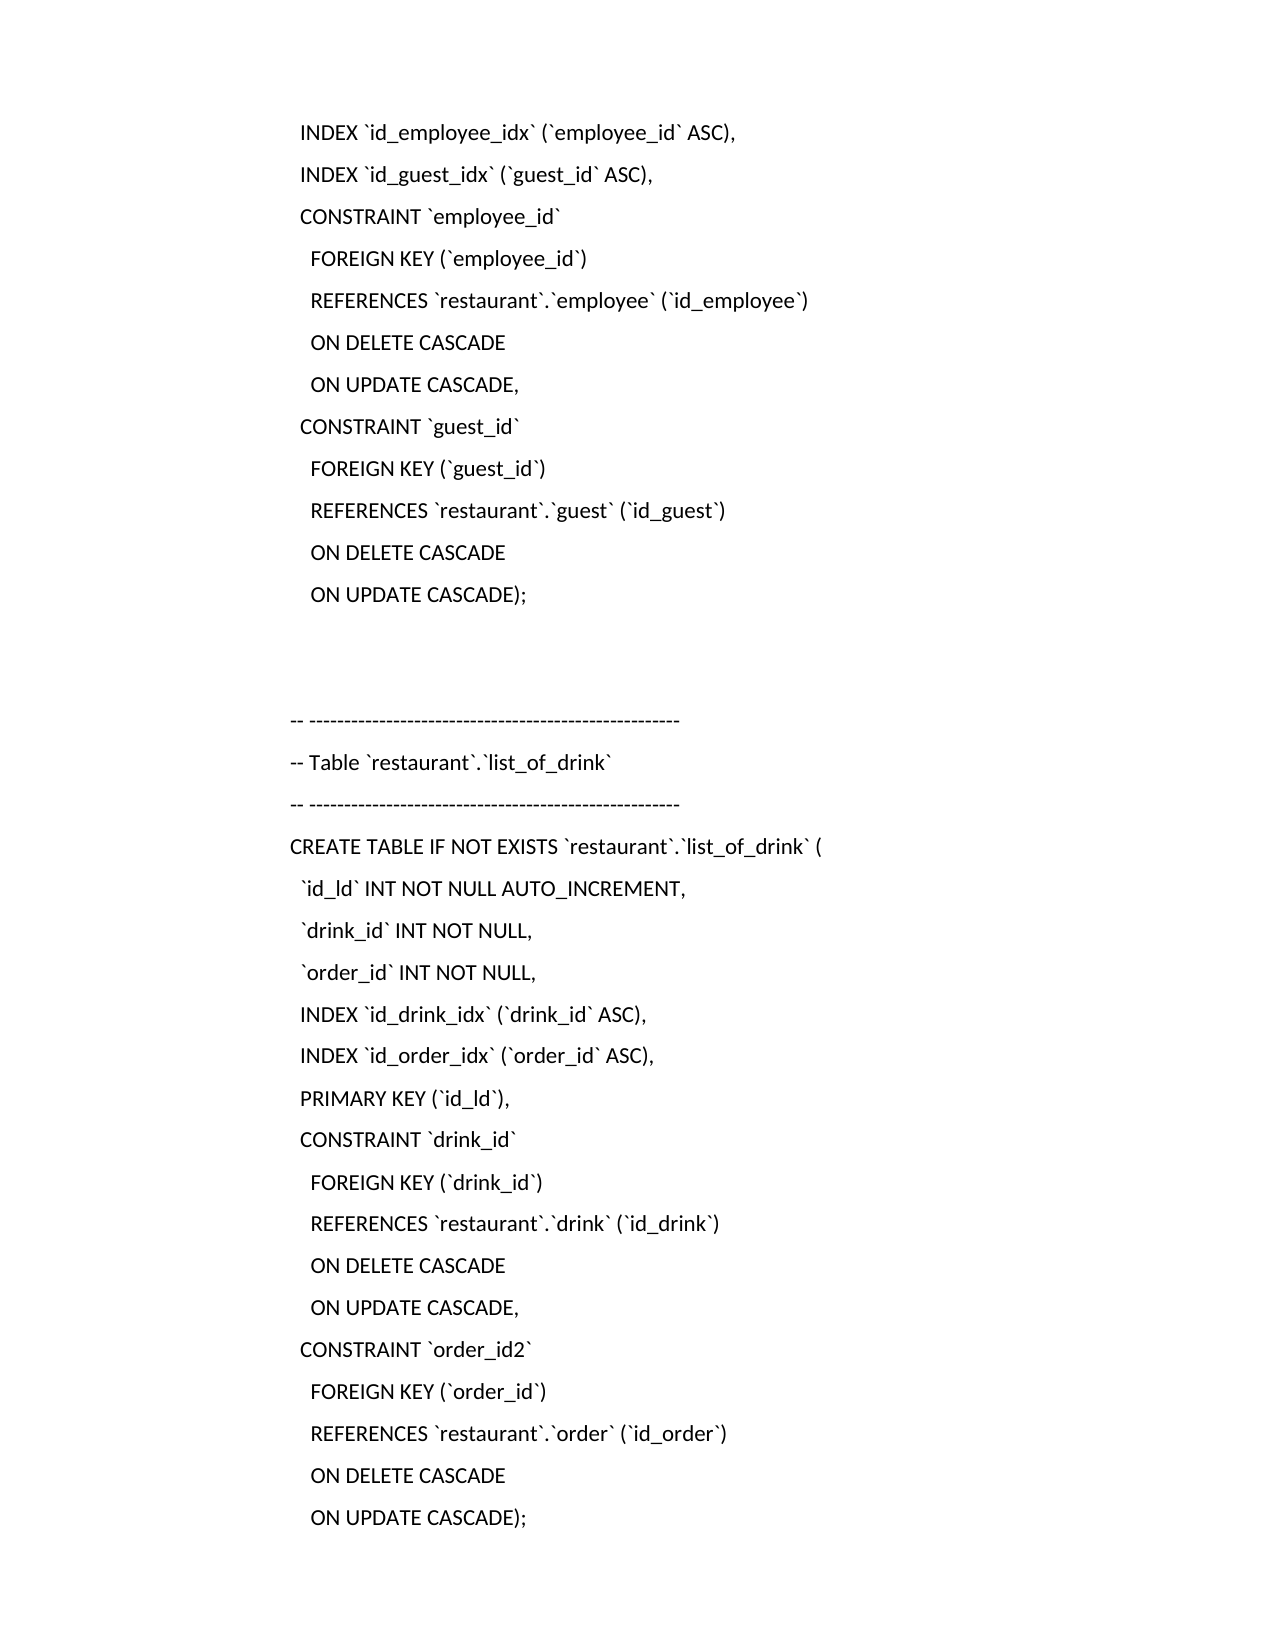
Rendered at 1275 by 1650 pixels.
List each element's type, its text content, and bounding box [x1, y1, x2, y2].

text ON DELETE CASCADE [290, 1252, 1186, 1279]
text REFERENCES `restaurant`.`guest` (`id_guest`) [290, 496, 1186, 524]
text CREATE TABLE IF NOT EXISTS `restaurant`.`list_of_drink` ( [290, 832, 1186, 860]
text -- ----------------------------------------------------- [290, 790, 1186, 818]
text INDEX `id_employee_idx` (`employee_id` ASC), [290, 118, 1186, 146]
text ON DELETE CASCADE [290, 1461, 1186, 1489]
text REFERENCES `restaurant`.`employee` (`id_employee`) [290, 286, 1186, 314]
text FOREIGN KEY (`employee_id`) [290, 244, 1186, 272]
text ON UPDATE CASCADE, [290, 1293, 1186, 1322]
text FOREIGN KEY (`order_id`) [290, 1377, 1186, 1406]
text ON UPDATE CASCADE); [290, 580, 1186, 608]
text REFERENCES `restaurant`.`order` (`id_order`) [290, 1419, 1186, 1447]
text -- ----------------------------------------------------- [290, 706, 1186, 734]
text CONSTRAINT `drink_id` [290, 1126, 1186, 1154]
text CONSTRAINT `guest_id` [290, 412, 1186, 440]
text ON DELETE CASCADE [290, 328, 1186, 356]
text FOREIGN KEY (`guest_id`) [290, 454, 1186, 482]
text -- Table `restaurant`.`list_of_drink` [290, 748, 1186, 776]
text INDEX `id_drink_idx` (`drink_id` ASC), [290, 1000, 1186, 1028]
text FOREIGN KEY (`drink_id`) [290, 1168, 1186, 1196]
text `id_ld` INT NOT NULL AUTO_INCREMENT, [290, 874, 1186, 902]
text INDEX `id_guest_idx` (`guest_id` ASC), [290, 160, 1186, 188]
text `drink_id` INT NOT NULL, [290, 916, 1186, 944]
text ON UPDATE CASCADE, [290, 370, 1186, 398]
text CONSTRAINT `employee_id` [290, 202, 1186, 230]
text ON UPDATE CASCADE); [290, 1503, 1186, 1531]
text CONSTRAINT `order_id2` [290, 1336, 1186, 1363]
text PRIMARY KEY (`id_ld`), [290, 1084, 1186, 1112]
text REFERENCES `restaurant`.`drink` (`id_drink`) [290, 1209, 1186, 1238]
text INDEX `id_order_idx` (`order_id` ASC), [290, 1042, 1186, 1070]
text ON DELETE CASCADE [290, 538, 1186, 566]
text `order_id` INT NOT NULL, [290, 958, 1186, 986]
